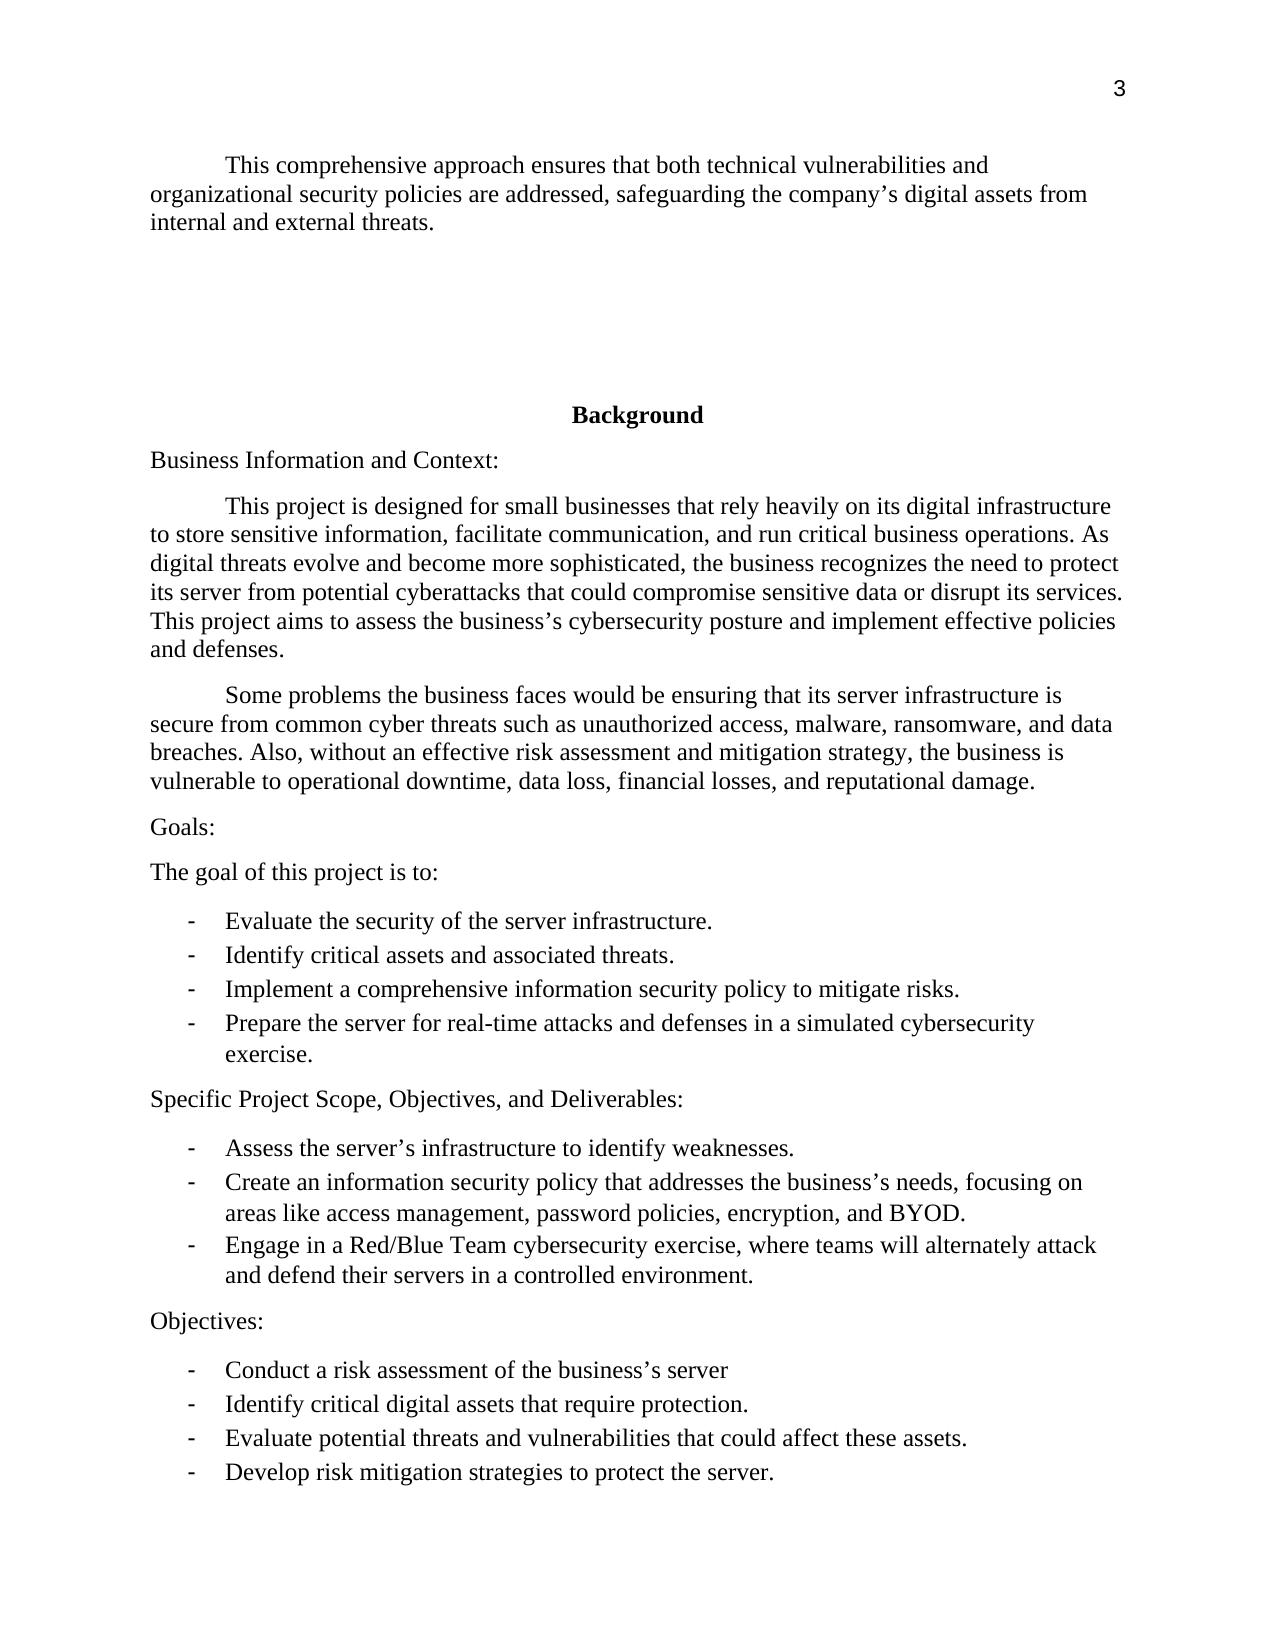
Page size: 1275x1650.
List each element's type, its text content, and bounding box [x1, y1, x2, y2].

list Evaluate the security of the server infrastructure. [187, 902, 1125, 936]
text This comprehensive approach ensures that both technical vulnerabilities and organizational security policies are addressed, safeguarding the company’s digital assets from internal and external threats. [150, 150, 1125, 236]
text Goals: [150, 812, 1125, 840]
list Prepare the server for real-time attacks and defenses in a simulated cybersecurity exercise. [187, 1004, 1125, 1067]
list Develop risk mitigation strategies to protect the server. [187, 1453, 1125, 1487]
text Specific Project Scope, Objectives, and Deliverables: [150, 1084, 1125, 1113]
text Some problems the business faces would be ensuring that its server infrastructure is secure from common cyber threats such as unauthorized access, malware, ransomware, and data breaches. Also, without an effective risk assessment and mitigation strategy, the business is vulnerable to operational downtime, data loss, financial losses, and reputational damage. [150, 680, 1125, 795]
text The goal of this project is to: [150, 857, 1125, 886]
list Evaluate potential threats and vulnerabilities that could affect these assets. [187, 1419, 1125, 1453]
list Assess the server’s infrastructure to identify weaknesses. [187, 1129, 1125, 1163]
list Create an information security policy that addresses the business’s needs, focusing on areas like access management, password policies, encryption, and BYOD. [187, 1163, 1125, 1226]
text Objectives: [150, 1306, 1125, 1334]
list Engage in a Red/Blue Team cybersecurity exercise, where teams will alternately attack and defend their servers in a controlled environment. [187, 1226, 1125, 1289]
list Identify critical assets and associated threats. [187, 936, 1125, 971]
text This project is designed for small businesses that rely heavily on its digital infrastructure to store sensitive information, facilitate communication, and run critical business operations. As digital threats evolve and become more sophisticated, the business recognizes the need to protect its server from potential cyberattacks that could compromise sensitive data or disrupt its services. This project aims to assess the business’s cybersecurity posture and implement effective policies and defenses. [150, 491, 1125, 663]
list Identify critical digital assets that require protection. [187, 1385, 1125, 1419]
text Background [150, 400, 1125, 429]
list Implement a comprehensive information security policy to mitigate risks. [187, 971, 1125, 1004]
list Conduct a risk assessment of the business’s server [187, 1351, 1125, 1385]
text Business Information and Context: [150, 445, 1125, 474]
